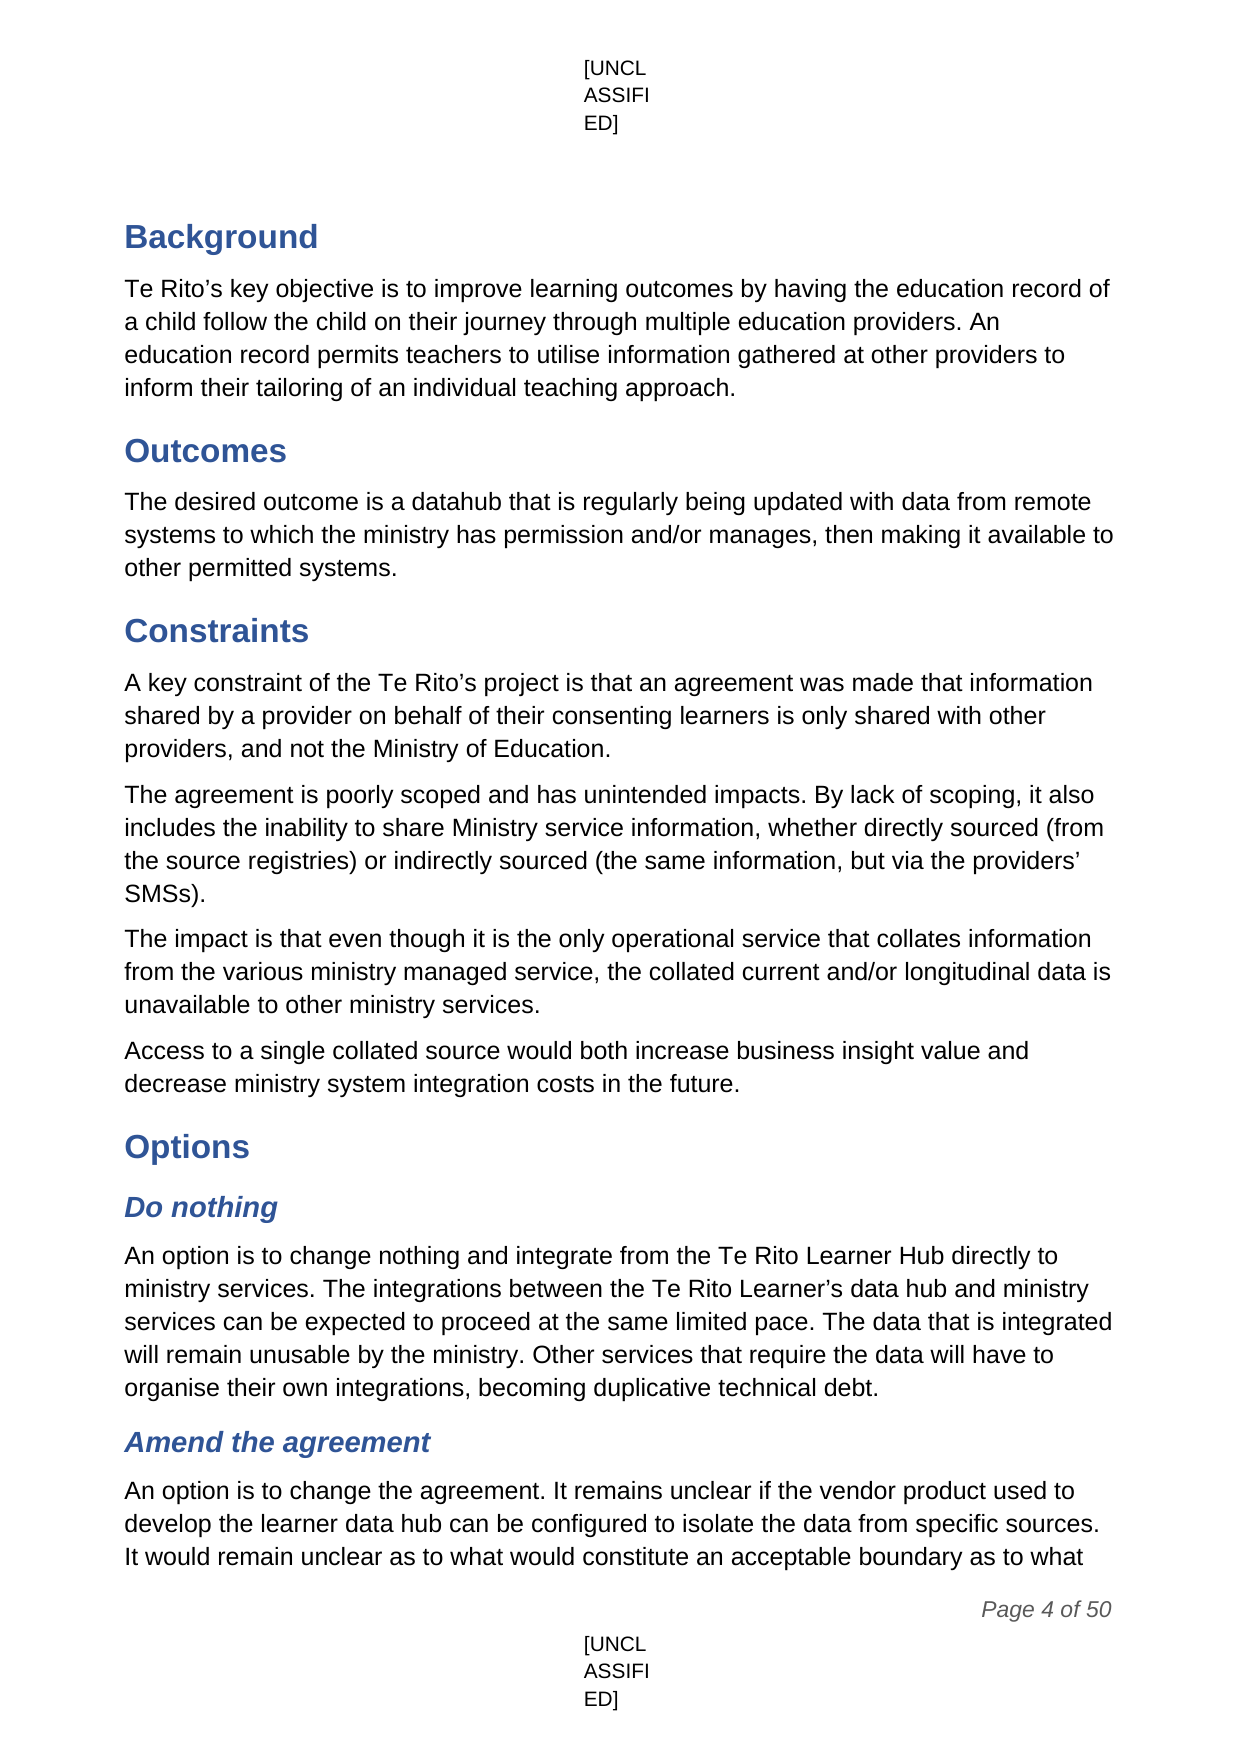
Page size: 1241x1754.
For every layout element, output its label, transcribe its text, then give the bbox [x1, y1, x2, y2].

text Access to a single collated source would both increase business insight value and decrease ministry system integration costs in the future. [124, 1036, 1116, 1098]
text The impact is that even though it is the only operational service that collates information from the various ministry managed service, the collated current and/or longitudinal data is unavailable to other ministry services. [124, 924, 1116, 1019]
text An option is to change nothing and integrate from the Te Rito Learner Hub directly to ministry services. The integrations between the Te Rito Learner’s data hub and ministry services can be expected to proceed at the same limited pace. The data that is integrated will remain unusable by the ministry. Other services that require the data will have to organise their own integrations, becoming duplicative technical debt. [124, 1241, 1116, 1402]
subtitle Constraints [124, 611, 1116, 650]
subtitle Amend the agreement [124, 1425, 1116, 1458]
subtitle Options [124, 1127, 1116, 1165]
subtitle Background [124, 217, 1116, 255]
subtitle Do nothing [124, 1190, 1116, 1223]
subtitle Outcomes [124, 431, 1116, 469]
text The agreement is poorly scoped and has unintended impacts. By lack of scoping, it also includes the inability to share Ministry service information, whether directly sourced (from the source registries) or indirectly sourced (the same information, but via the providers’ SMSs). [124, 780, 1116, 907]
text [124, 1476, 1116, 1571]
text Te Rito’s key objective is to improve learning outcomes by having the education record of a child follow the child on their journey through multiple education providers. An education record permits teachers to utilise information gathered at other providers to inform their tailoring of an individual teaching approach. [124, 274, 1116, 401]
text The desired outcome is a datahub that is regularly being updated with data from remote systems to which the ministry has permission and/or manages, then making it available to other permitted systems. [124, 487, 1116, 582]
text A key constraint of the Te Rito’s project is that an agreement was made that information shared by a provider on behalf of their consenting learners is only shared with other providers, and not the Ministry of Education. [124, 668, 1116, 763]
